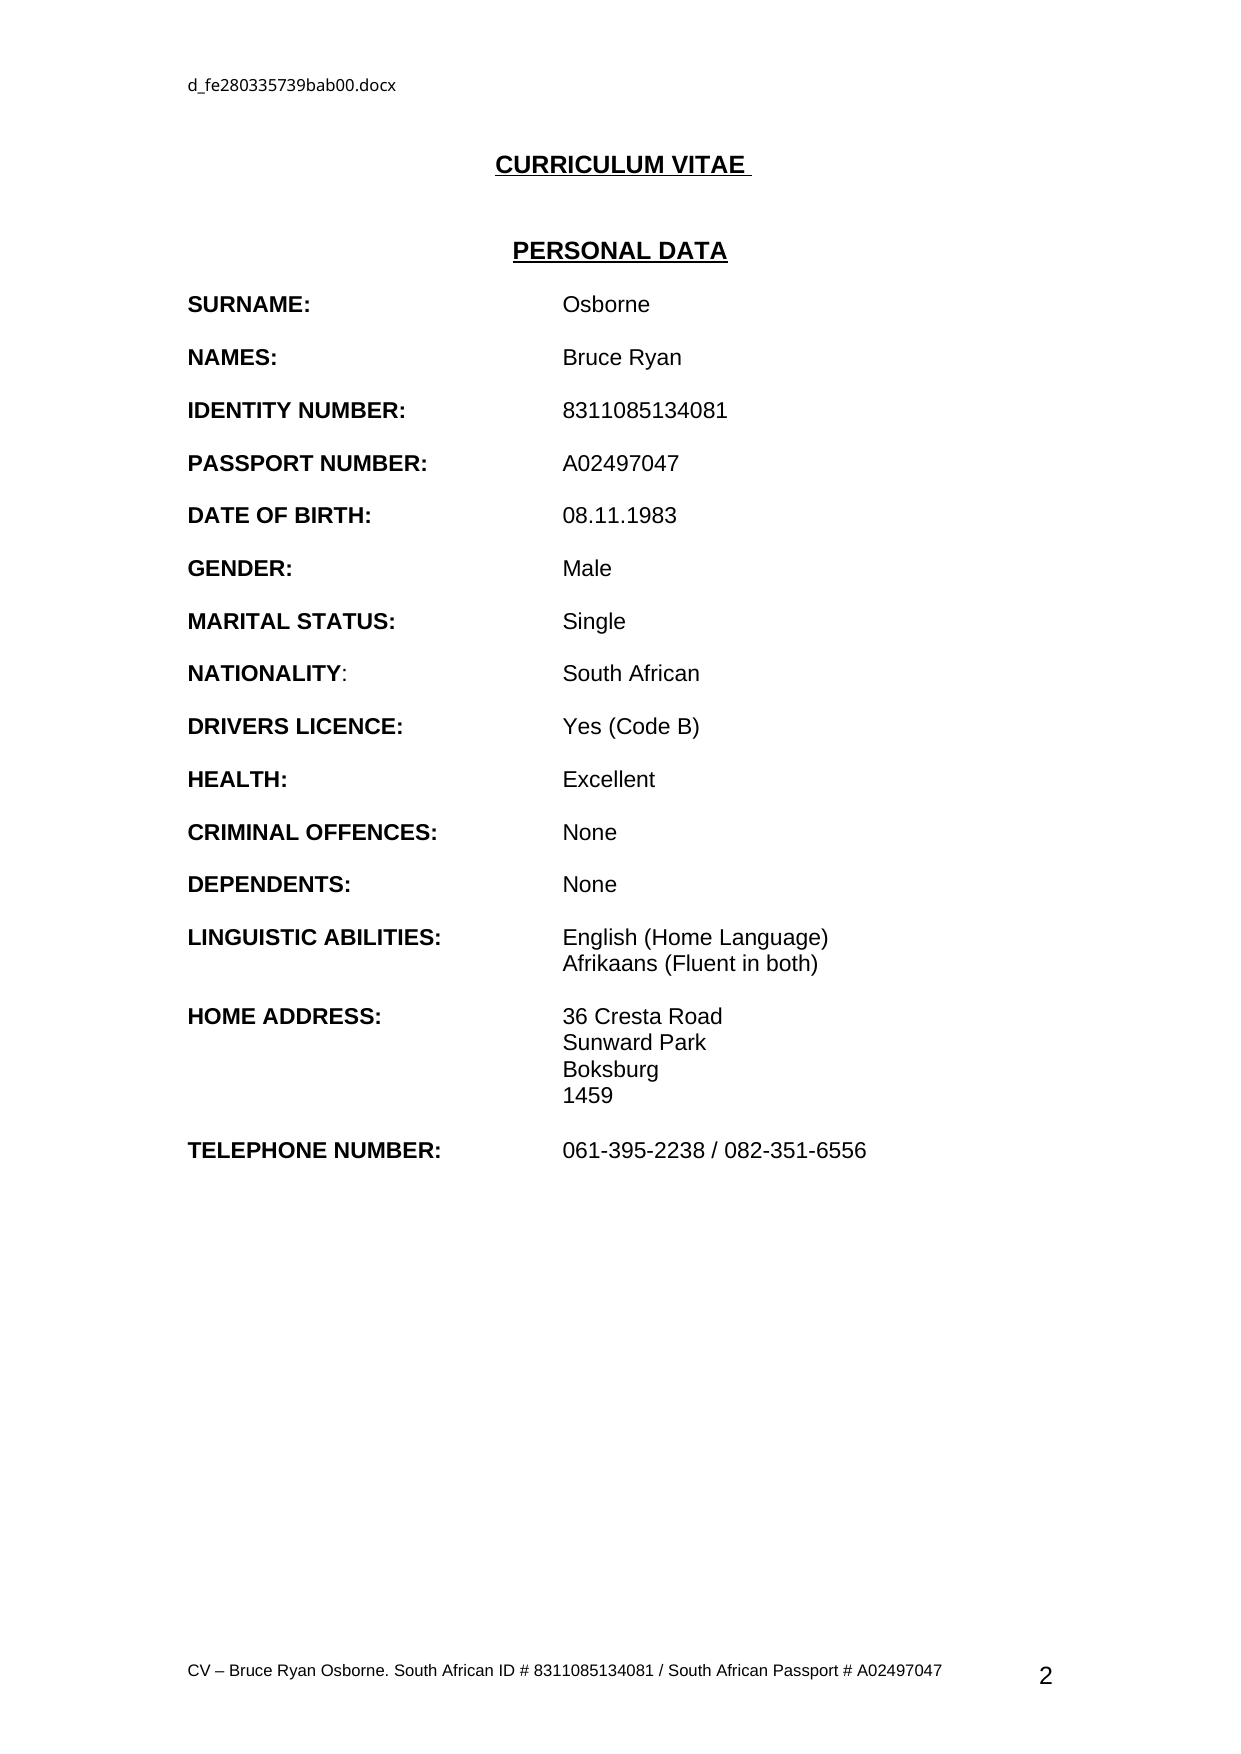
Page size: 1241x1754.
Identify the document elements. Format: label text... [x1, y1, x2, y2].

text Sunward Park [487, 1029, 1053, 1056]
text DEPENDENTS: None [187, 871, 1053, 897]
text DATE OF BIRTH: 08.11.1983 [187, 502, 1053, 528]
text 1459 [187, 1082, 1053, 1108]
text DRIVERS LICENCE: Yes (Code B) [187, 713, 1053, 739]
text TELEPHONE NUMBER: 061-395-2238 / 082-351-6556 [187, 1137, 1053, 1163]
text HOME ADDRESS: 36 Cresta Road [187, 1003, 1053, 1029]
subtitle CURRICULUM VITAE [187, 150, 1053, 179]
text LINGUISTIC ABILITIES: English (Home Language) [187, 924, 1053, 950]
text NAMES: Bruce Ryan [187, 344, 1053, 370]
text GENDER: Male [187, 555, 1053, 581]
subtitle PERSONAL DATA [187, 236, 1053, 265]
text SURNAME: Osborne [187, 291, 1053, 318]
text PASSPORT NUMBER: A02497047 [187, 449, 1053, 476]
text HEALTH: Excellent [187, 766, 1053, 792]
text IDENTITY NUMBER: 8311085134081 [187, 397, 1053, 423]
text Boksburg [487, 1056, 1053, 1082]
text CRIMINAL OFFENCES: None [187, 818, 1053, 845]
text NATIONALITY: South African [187, 660, 1053, 687]
text Afrikaans (Fluent in both) [487, 950, 1053, 977]
text MARITAL STATUS: Single [187, 608, 1053, 634]
